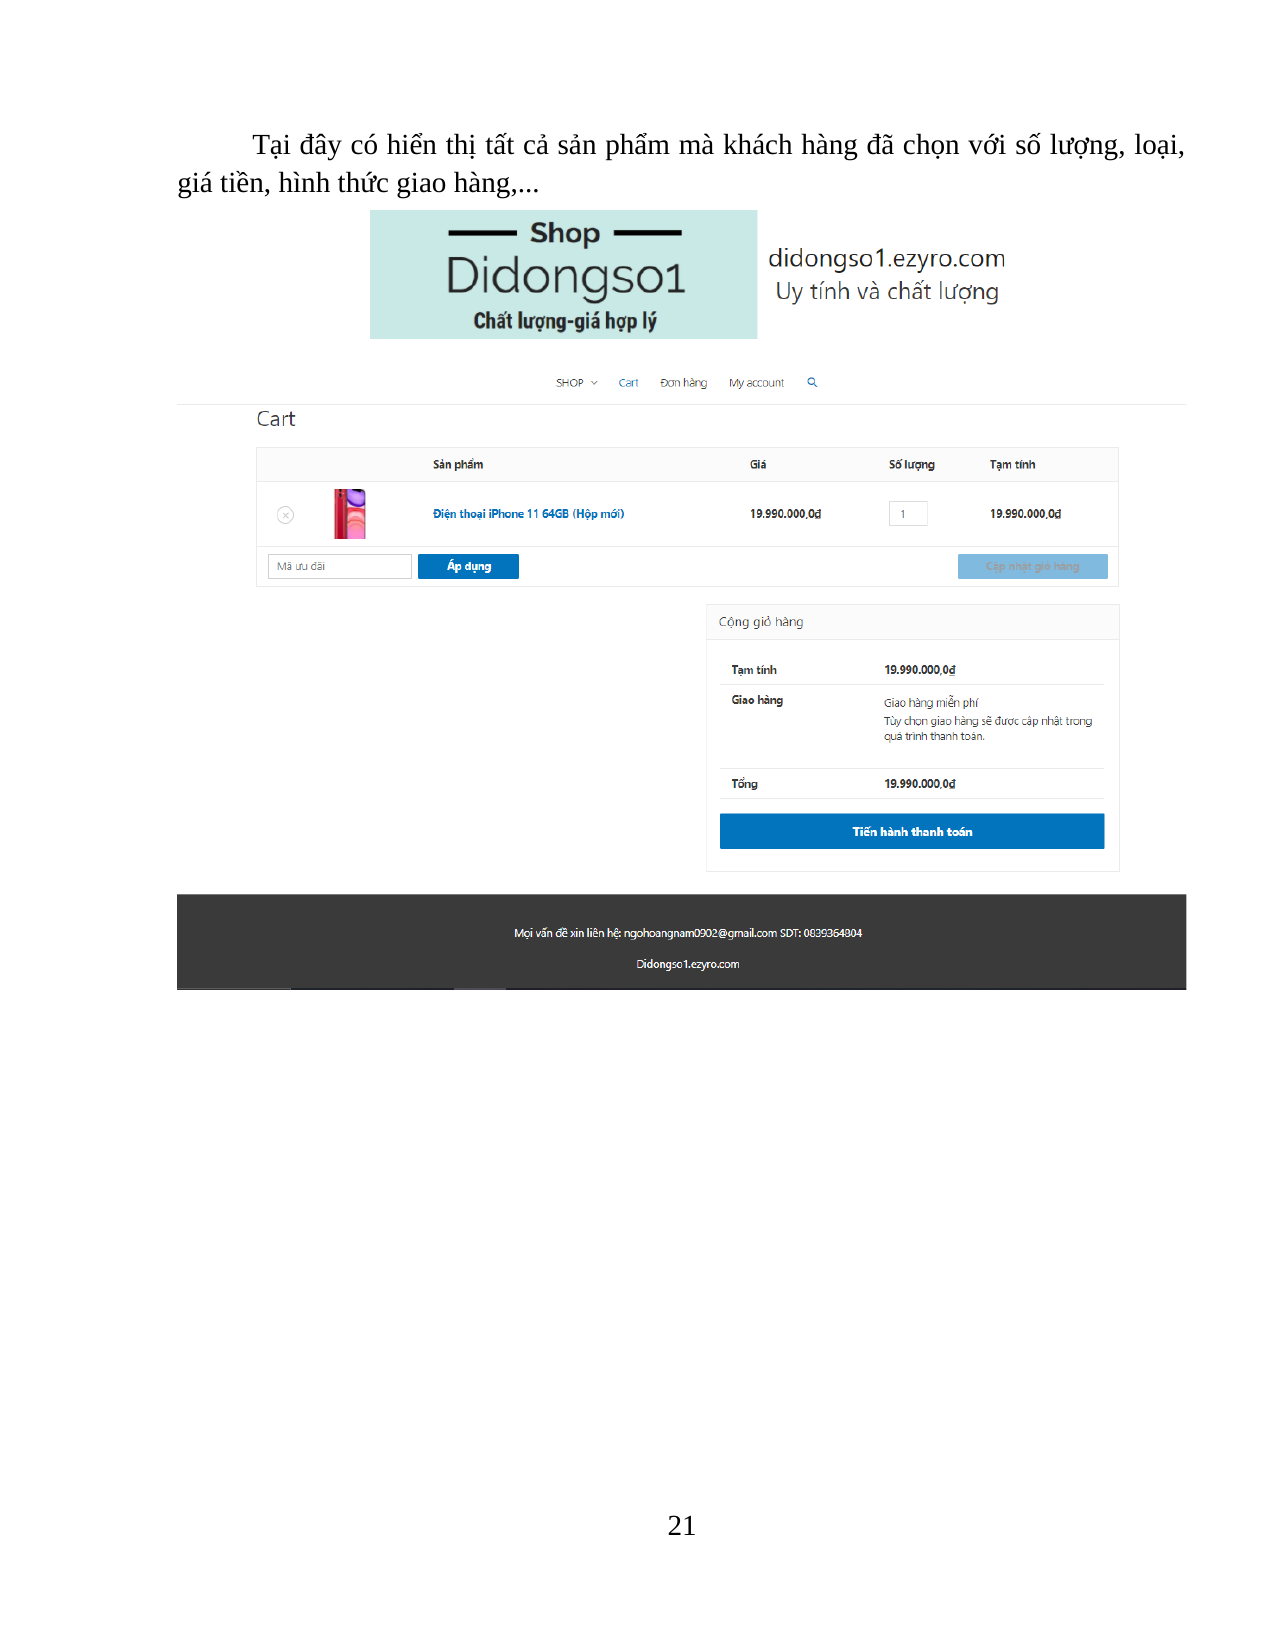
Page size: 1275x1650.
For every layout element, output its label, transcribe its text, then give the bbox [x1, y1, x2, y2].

picture [177, 204, 1187, 990]
text Tại đây có hiển thị tất cả sản phẩm mà khách hàng đã chọn với số lượng, loại, giá tiền, hình thức giao hàng,... [177, 127, 1186, 199]
